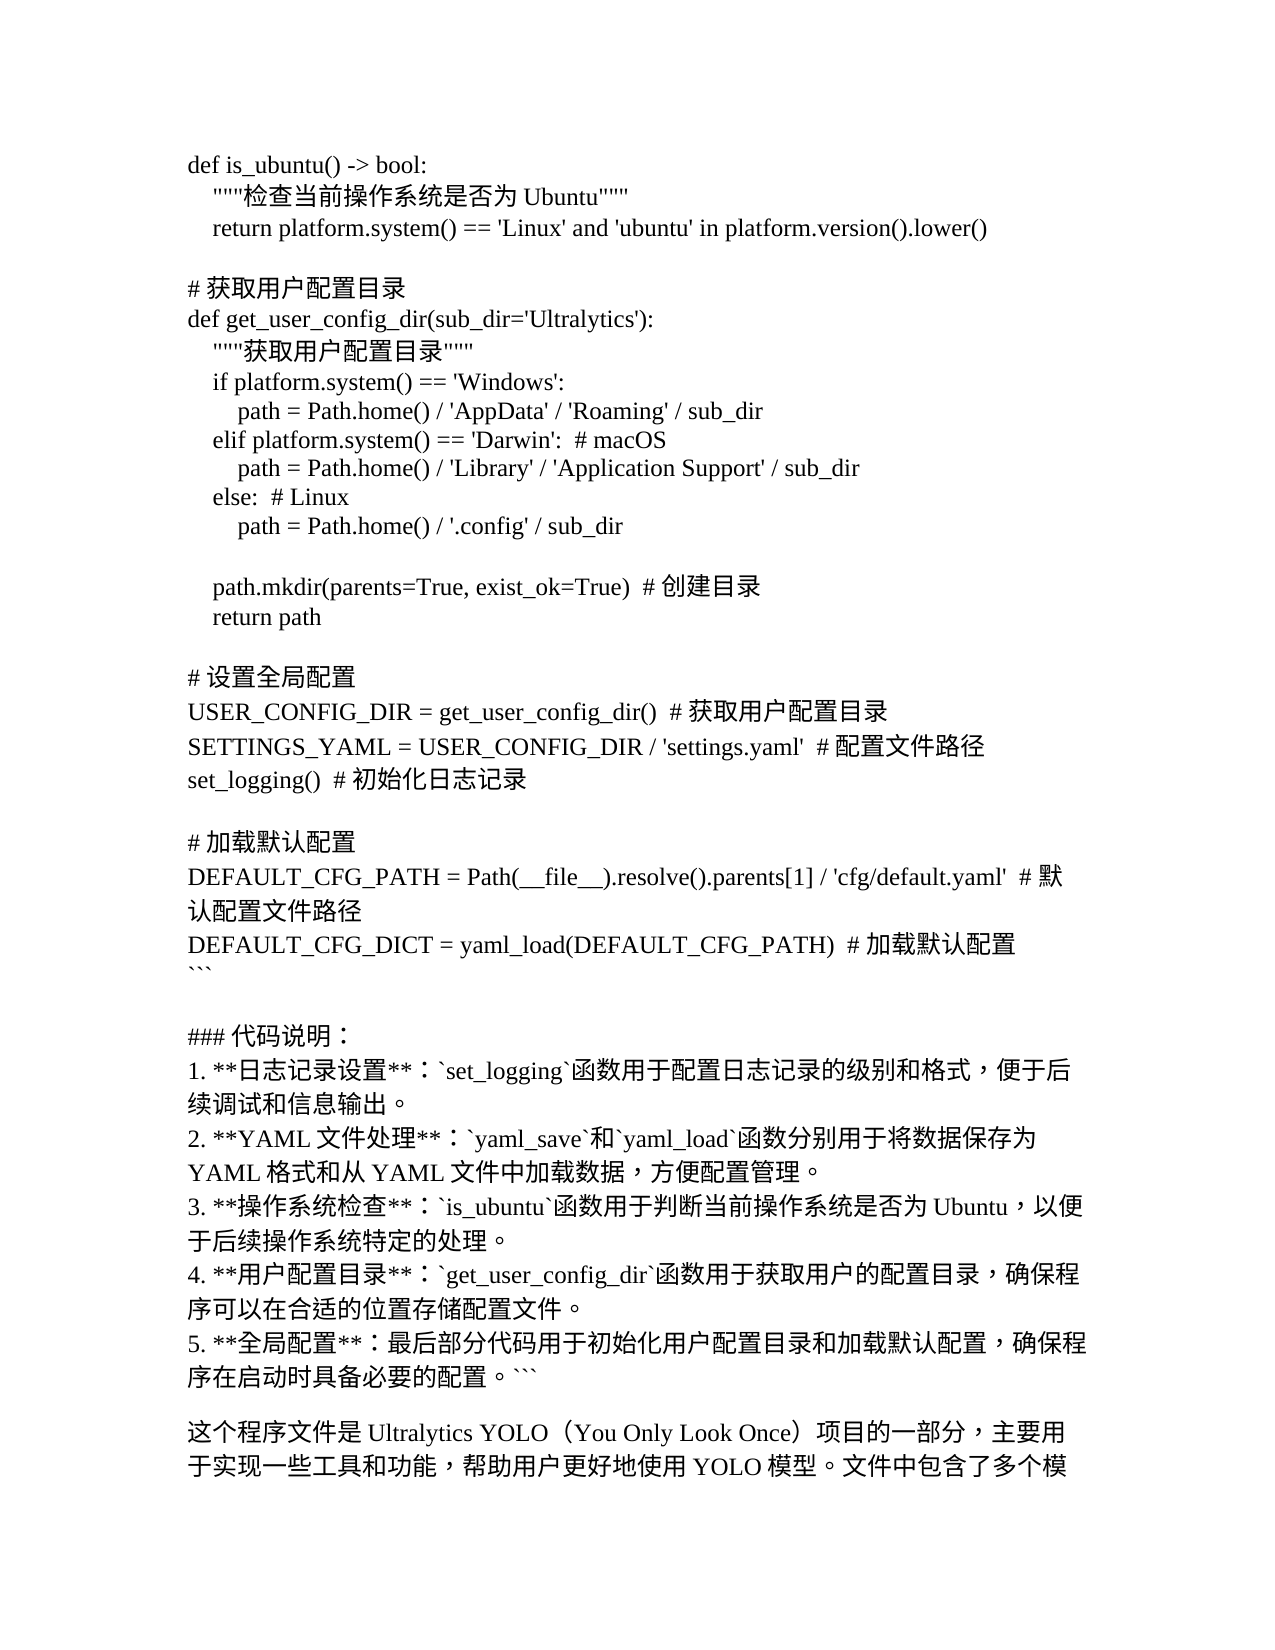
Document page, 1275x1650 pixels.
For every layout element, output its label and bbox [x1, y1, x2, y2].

text [187, 1414, 1087, 1482]
text [187, 150, 1087, 1393]
